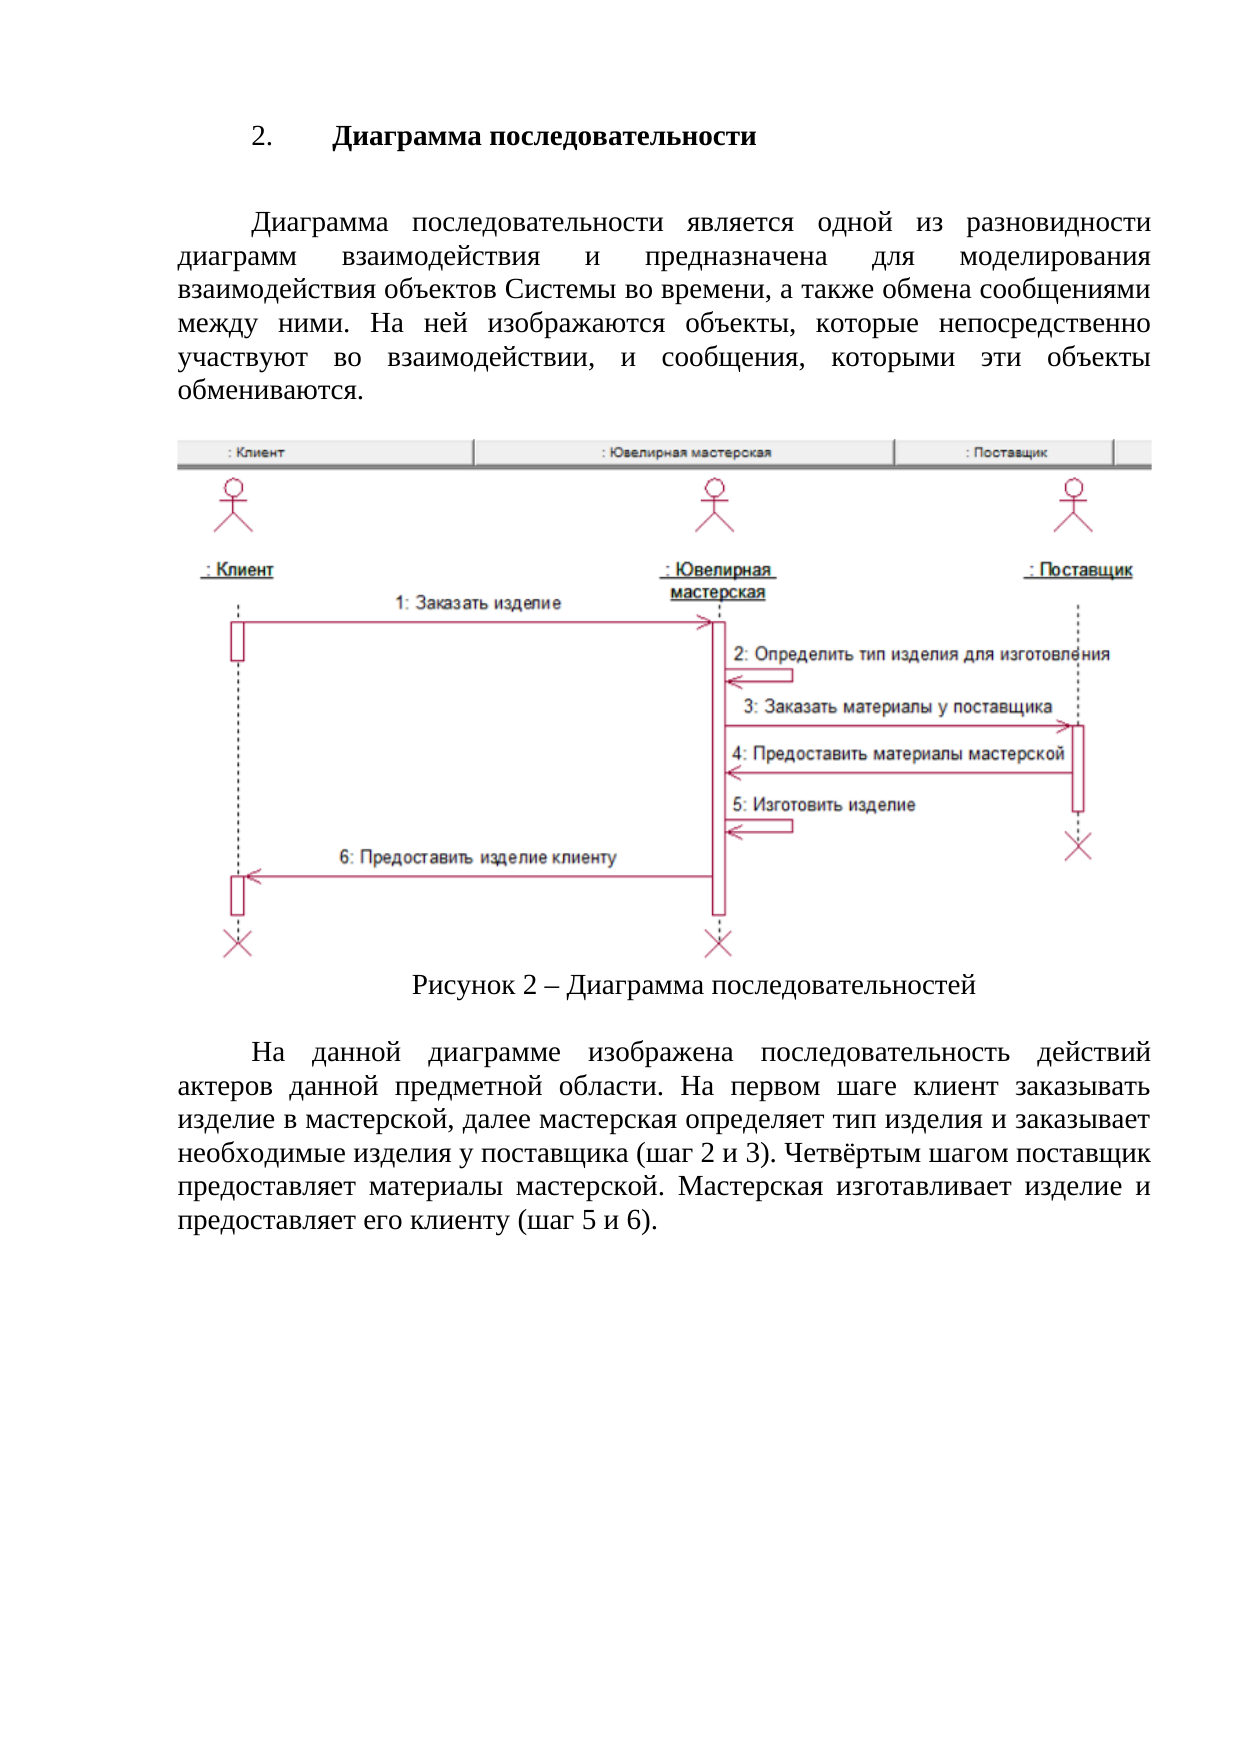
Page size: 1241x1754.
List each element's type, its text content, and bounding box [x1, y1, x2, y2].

list Диаграмма последовательности [177, 118, 1152, 152]
text На данной диаграмме изображена последовательность действий актеров данной предметной области. На первом шаге клиент заказывать изделие в мастерской, далее мастерская определяет тип изделия и заказывает необходимые изделия у поставщика (шаг 2 и 3). Четвёртым шагом поставщик предоставляет материалы мастерской. Мастерская изготавливает изделие и предоставляет его клиенту (шаг 5 и 6). [177, 1034, 1152, 1236]
text Рисунок 2 – Диаграмма последовательностей [177, 968, 1152, 1001]
picture [177, 439, 1152, 968]
text Диаграмма последовательности является одной из разновидности диаграмм взаимодействия и предназначена для моделирования взаимодействия объектов Системы во времени, а также обмена сообщениями между ними. На ней изображаются объекты, которые непосредственно участвуют во взаимодействии, и сообщения, которыми эти объекты обмениваются. [177, 204, 1152, 406]
